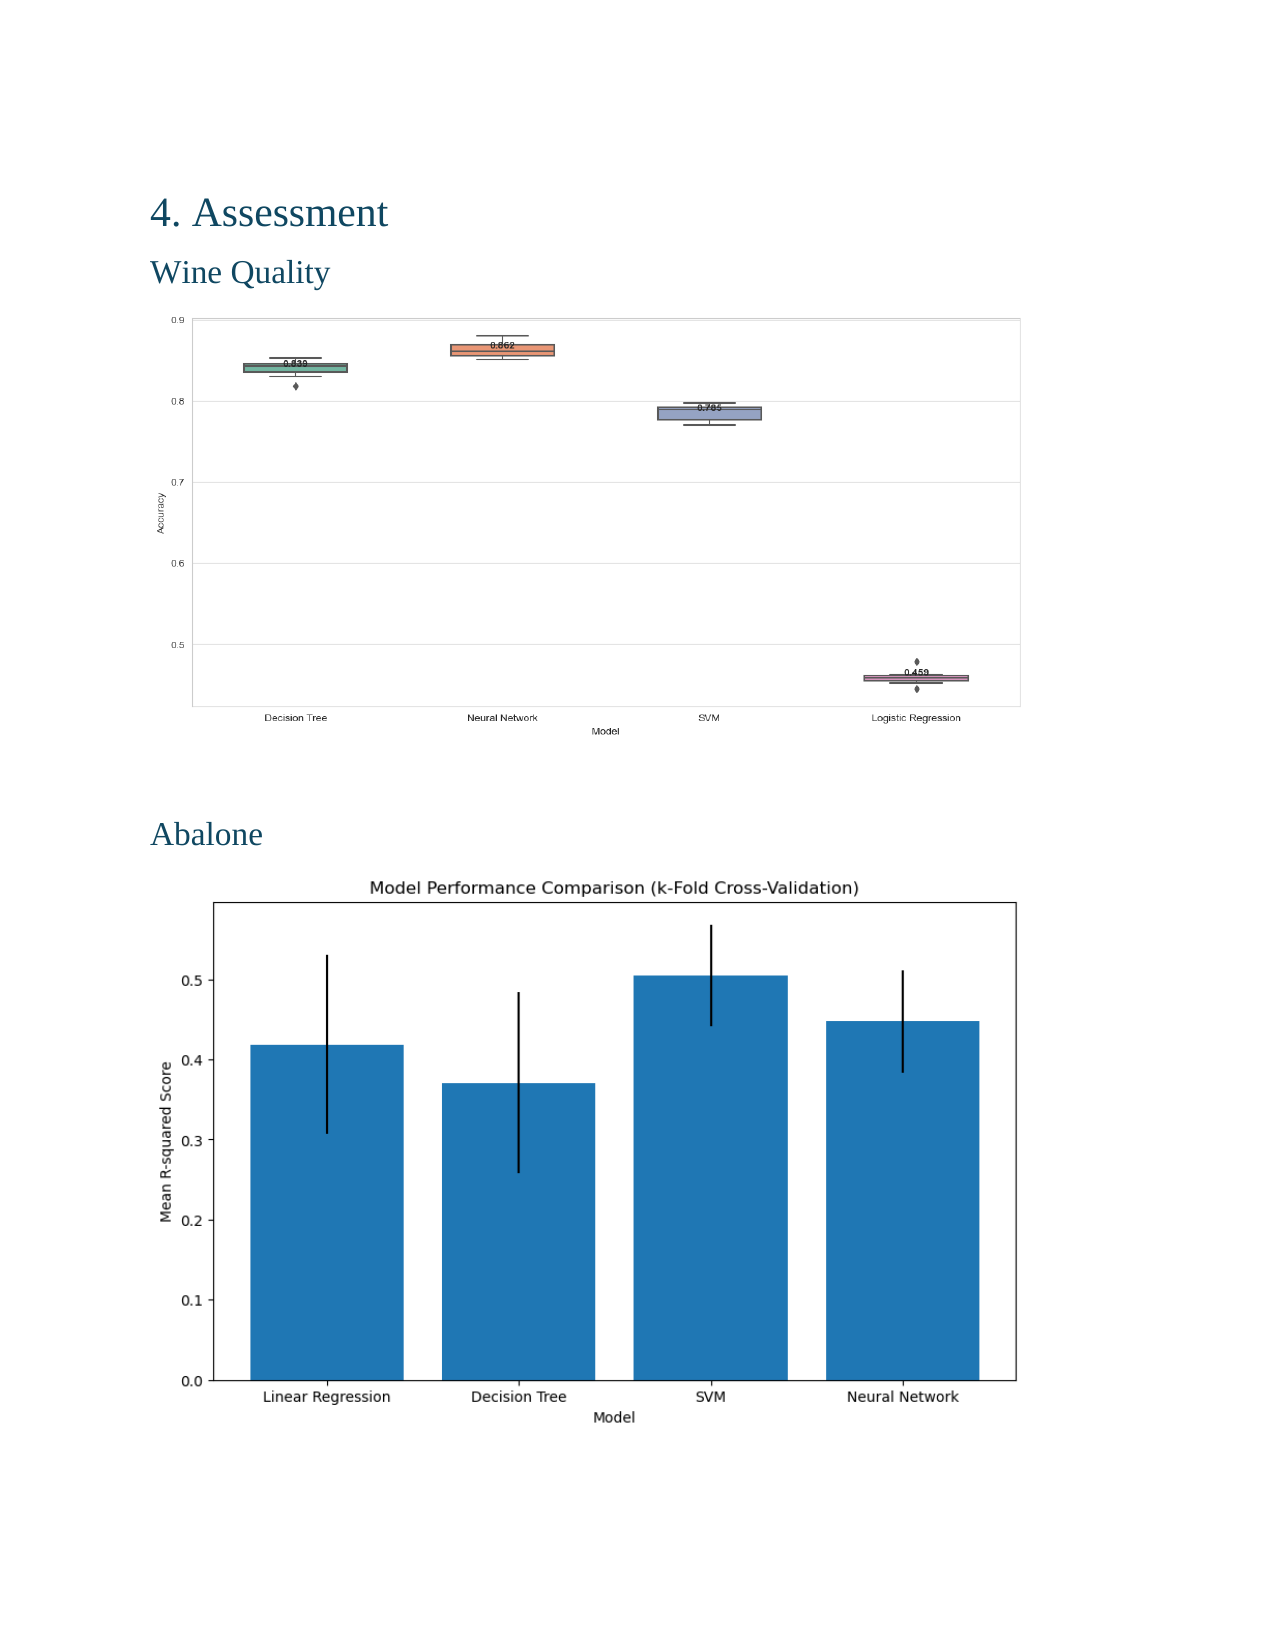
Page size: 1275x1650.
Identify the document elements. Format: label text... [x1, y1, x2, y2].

picture [150, 309, 1025, 743]
subtitle Wine Quality [150, 252, 1125, 290]
subtitle Abalone [150, 814, 1125, 852]
picture [150, 871, 1025, 1435]
subtitle 4. Assessment [150, 187, 1125, 235]
